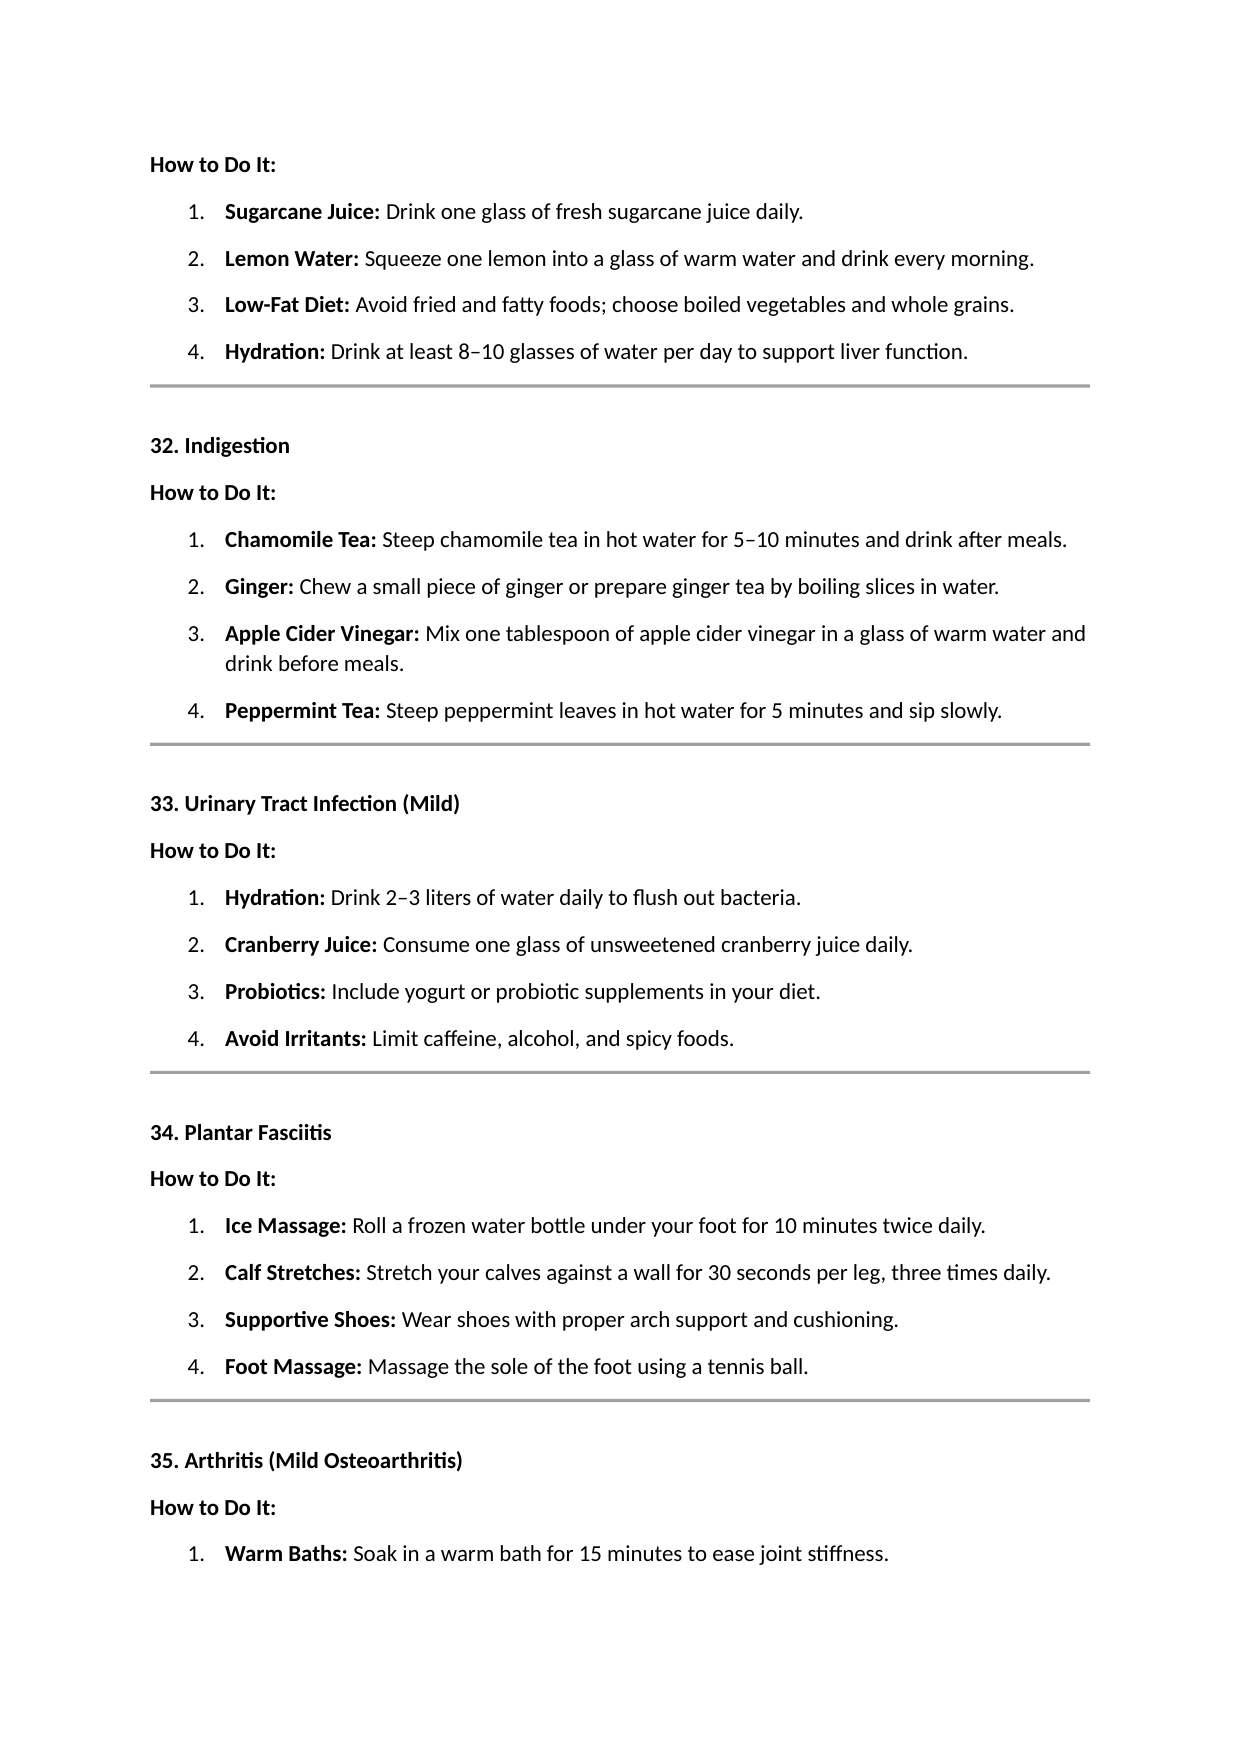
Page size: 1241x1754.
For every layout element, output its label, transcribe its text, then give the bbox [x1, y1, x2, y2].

list Calf Stretches: Stretch your calves against a wall for 30 seconds per leg, three times daily. [187, 1258, 1090, 1286]
list Peppermint Tea: Steep peppermint leaves in hot water for 5 minutes and sip slowly. [187, 696, 1090, 724]
text How to Do It: [150, 150, 1090, 178]
text How to Do It: [150, 478, 1090, 506]
list Probiotics: Include yogurt or probiotic supplements in your diet. [187, 977, 1090, 1005]
text 34. Plantar Fasciitis [150, 1118, 1090, 1146]
list Avoid Irritants: Limit caffeine, alcohol, and spicy foods. [187, 1024, 1090, 1052]
list Sugarcane Juice: Drink one glass of fresh sugarcane juice daily. [187, 197, 1090, 225]
list Lemon Water: Squeeze one lemon into a glass of warm water and drink every morning. [187, 244, 1090, 272]
text How to Do It: [150, 836, 1090, 864]
list Ginger: Chew a small piece of ginger or prepare ginger tea by boiling slices in water. [187, 572, 1090, 600]
list Low-Fat Diet: Avoid fried and fatty foods; choose boiled vegetables and whole grains. [187, 291, 1090, 319]
list Warm Baths: Soak in a warm bath for 15 minutes to ease joint stiffness. [187, 1539, 1090, 1568]
list Cranberry Juice: Consume one glass of unsweetened cranberry juice daily. [187, 930, 1090, 958]
list Ice Massage: Roll a frozen water bottle under your foot for 10 minutes twice daily. [187, 1211, 1090, 1239]
list Hydration: Drink at least 8–10 glasses of water per day to support liver function. [187, 337, 1090, 366]
text How to Do It: [150, 1164, 1090, 1193]
text 35. Arthritis (Mild Osteoarthritis) [150, 1446, 1090, 1474]
text 33. Urinary Tract Infection (Mild) [150, 789, 1090, 818]
text 32. Indigestion [150, 431, 1090, 459]
list Supportive Shoes: Wear shoes with proper arch support and cushioning. [187, 1305, 1090, 1333]
list Foot Massage: Massage the sole of the foot using a tennis ball. [187, 1352, 1090, 1380]
list Hydration: Drink 2–3 liters of water daily to flush out bacteria. [187, 883, 1090, 911]
list Chamomile Tea: Steep chamomile tea in hot water for 5–10 minutes and drink after meals. [187, 525, 1090, 553]
text How to Do It: [150, 1493, 1090, 1521]
list Apple Cider Vinegar: Mix one tablespoon of apple cider vinegar in a glass of warm water and drink before meals. [187, 619, 1090, 677]
